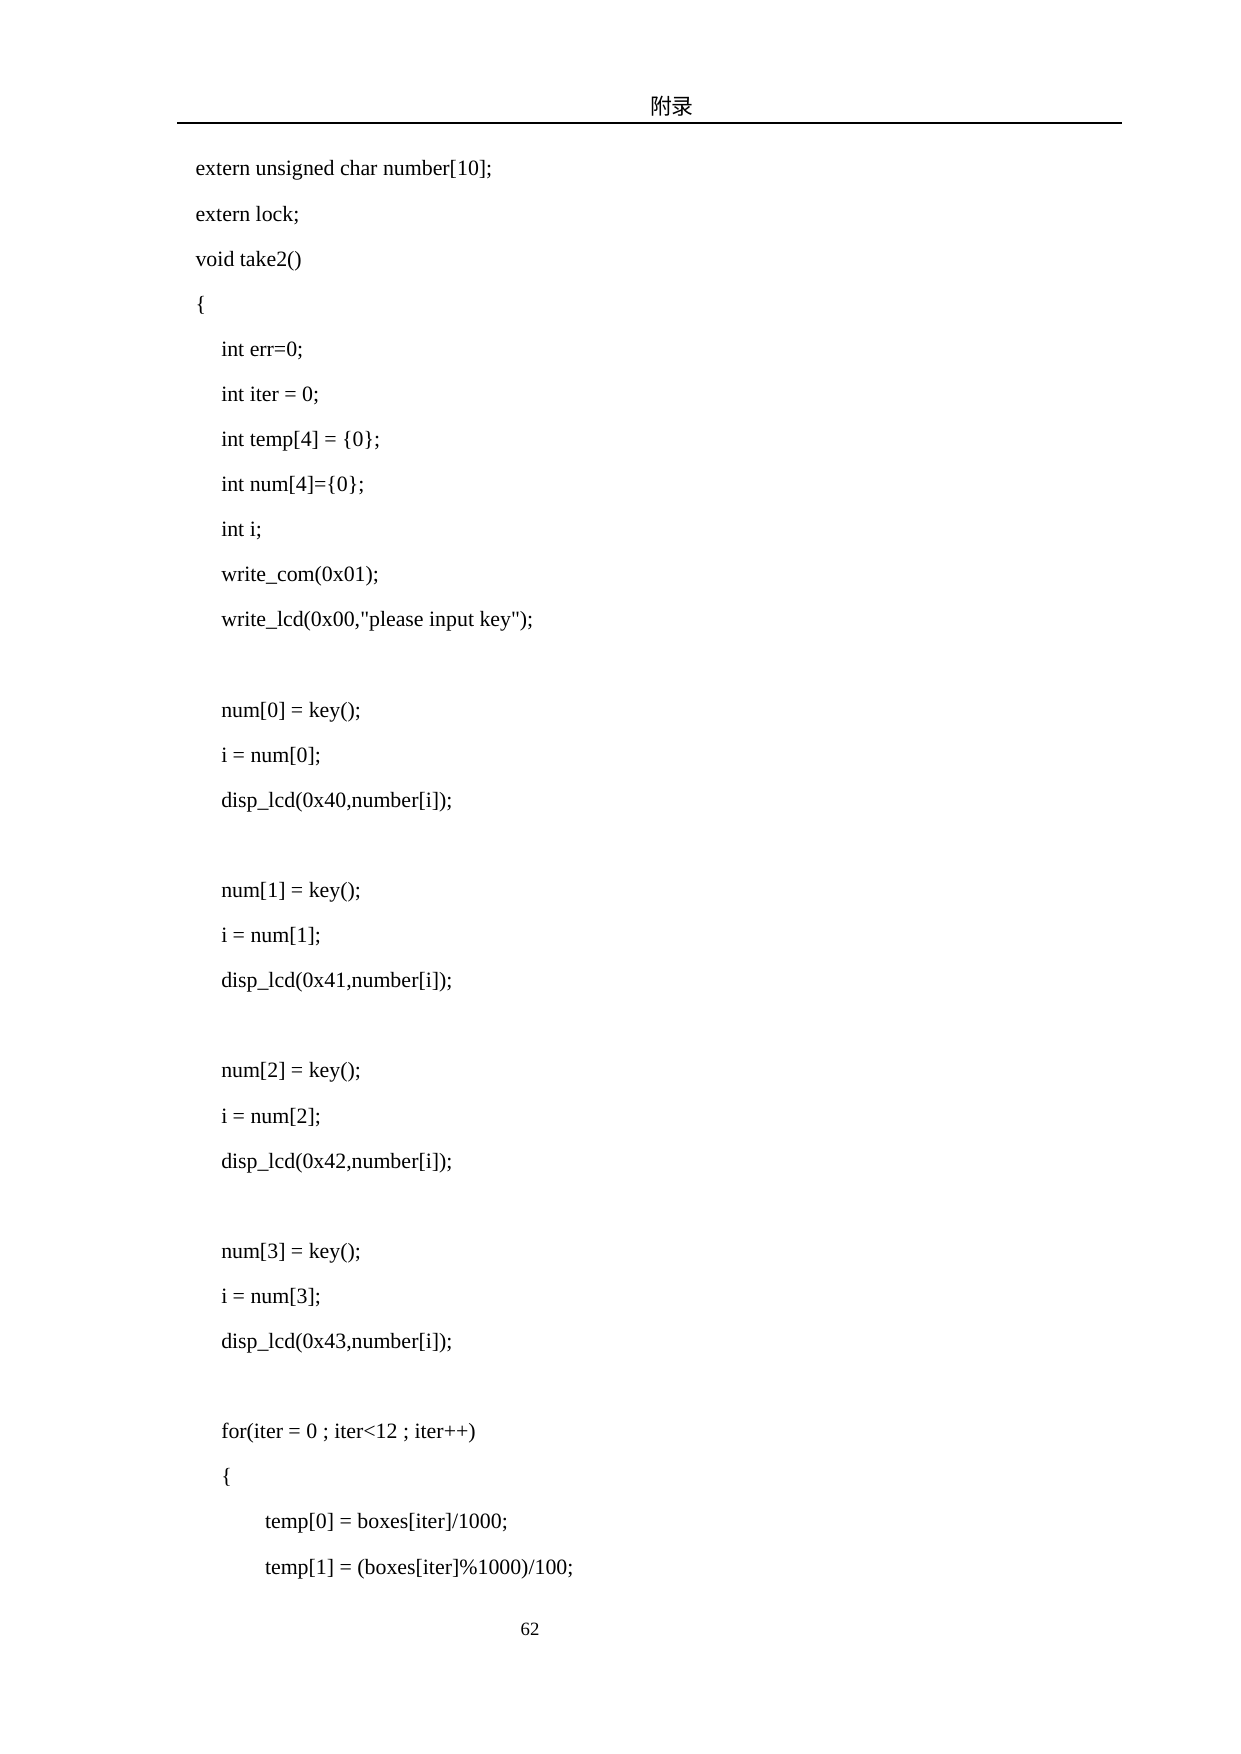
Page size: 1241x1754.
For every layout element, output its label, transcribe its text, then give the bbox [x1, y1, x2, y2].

text extern lock; [177, 197, 1122, 229]
text disp_lcd(0x41,number[i]); [177, 964, 1122, 996]
text num[2] = key(); [177, 1054, 1122, 1086]
text temp[0] = boxes[iter]/1000; [177, 1505, 1122, 1537]
text i = num[3]; [177, 1279, 1122, 1312]
text { [177, 287, 1122, 319]
text disp_lcd(0x40,number[i]); [177, 783, 1122, 816]
text extern unsigned char number[10]; [177, 152, 1122, 184]
text num[0] = key(); [177, 693, 1122, 726]
text i = num[1]; [177, 918, 1122, 951]
text int iter = 0; [177, 377, 1122, 410]
text write_lcd(0x00,"please input key"); [177, 603, 1122, 635]
text write_com(0x01); [177, 558, 1122, 590]
text disp_lcd(0x43,number[i]); [177, 1324, 1122, 1357]
text temp[1] = (boxes[iter]%1000)/100; [177, 1550, 1122, 1582]
text int i; [177, 513, 1122, 545]
text i = num[0]; [177, 738, 1122, 771]
text for(iter = 0 ; iter<12 ; iter++) [177, 1415, 1122, 1447]
text int temp[4] = {0}; [177, 422, 1122, 455]
text disp_lcd(0x42,number[i]); [177, 1144, 1122, 1177]
text i = num[2]; [177, 1099, 1122, 1131]
text num[3] = key(); [177, 1234, 1122, 1267]
text { [177, 1460, 1122, 1492]
text int num[4]={0}; [177, 467, 1122, 500]
text void take2() [177, 242, 1122, 274]
text int err=0; [177, 332, 1122, 365]
text num[1] = key(); [177, 873, 1122, 906]
